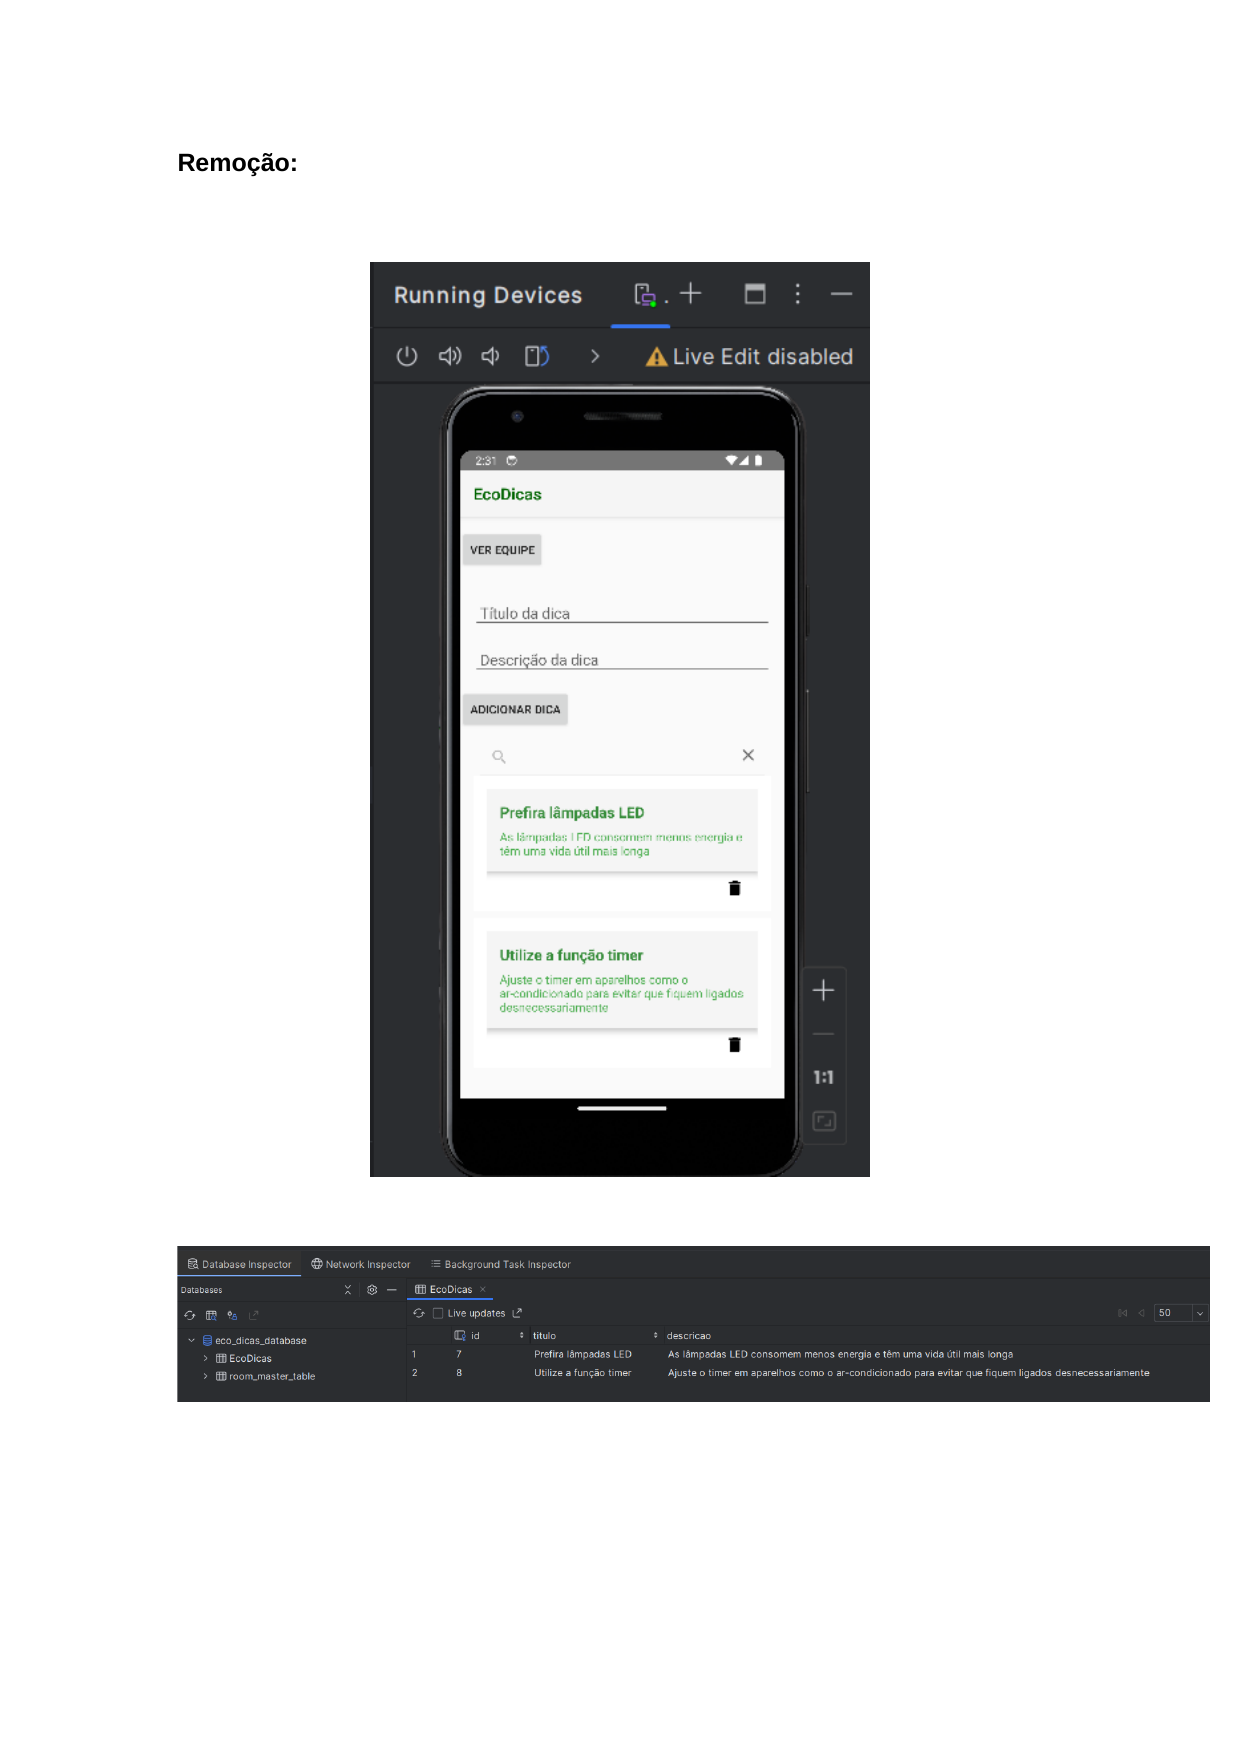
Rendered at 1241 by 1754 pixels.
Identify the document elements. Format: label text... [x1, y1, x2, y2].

picture [177, 1246, 1210, 1402]
picture [370, 262, 870, 1177]
text Remoção: [177, 148, 1063, 176]
